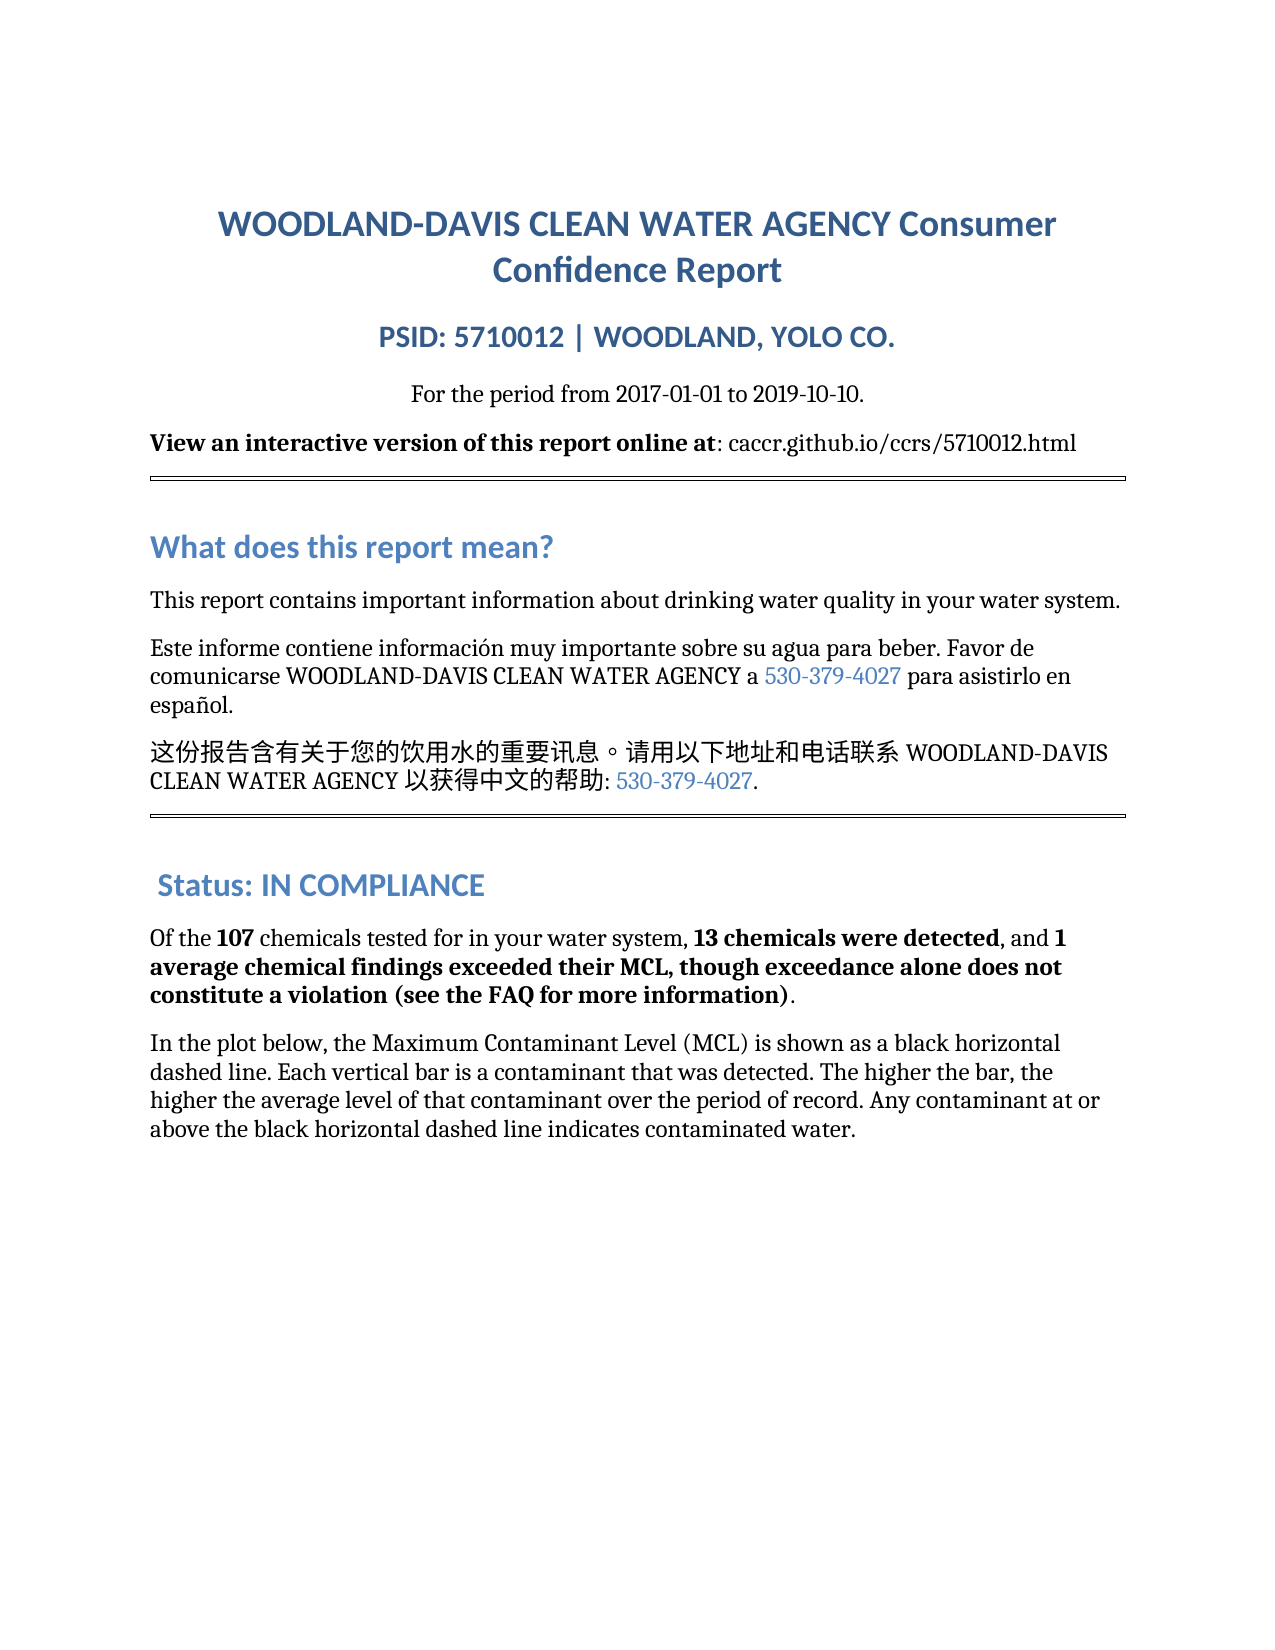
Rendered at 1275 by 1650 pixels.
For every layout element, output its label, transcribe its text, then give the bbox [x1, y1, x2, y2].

text View an interactive version of this report online at: caccr.github.io/ccrs/5710012.html [150, 429, 1125, 458]
text Este informe contiene información muy importante sobre su agua para beber. Favor de comunicarse WOODLAND-DAVIS CLEAN WATER AGENCY a 530-379-4027 para asistirlo en español. [150, 633, 1125, 720]
text Of the 107 chemicals tested for in your water system, 13 chemicals were detected, and 1 average chemical findings exceeded their MCL, though exceedance alone does not constitute a violation (see the FAQ for more information). [150, 924, 1125, 1010]
subtitle PSID: 5710012 | WOODLAND, YOLO CO. [150, 317, 1125, 355]
text This report contains important information about drinking water quality in your water system. [150, 586, 1125, 615]
text For the period from 2017-01-01 to 2019-10-10. [150, 380, 1125, 408]
subtitle Status: IN COMPLIANCE [150, 864, 1125, 905]
text In the plot below, the Maximum Contaminant Level (MCL) is shown as a black horizontal dashed line. Each vertical bar is a contaminant that was detected. The higher the bar, the higher the average level of that contaminant over the period of record. Any contaminant at or above the black horizontal dashed line indicates contaminated water. [150, 1029, 1125, 1144]
subtitle What does this report mean? [150, 526, 1125, 567]
title WOODLAND-DAVIS CLEAN WATER AGENCY Consumer Confidence Report [150, 200, 1125, 292]
text 这份报告含有关于您的饮用水的重要讯息。请用以下地址和电话联系 WOODLAND-DAVIS CLEAN WATER AGENCY 以获得中文的帮助: 530-379-4027. [150, 738, 1125, 796]
